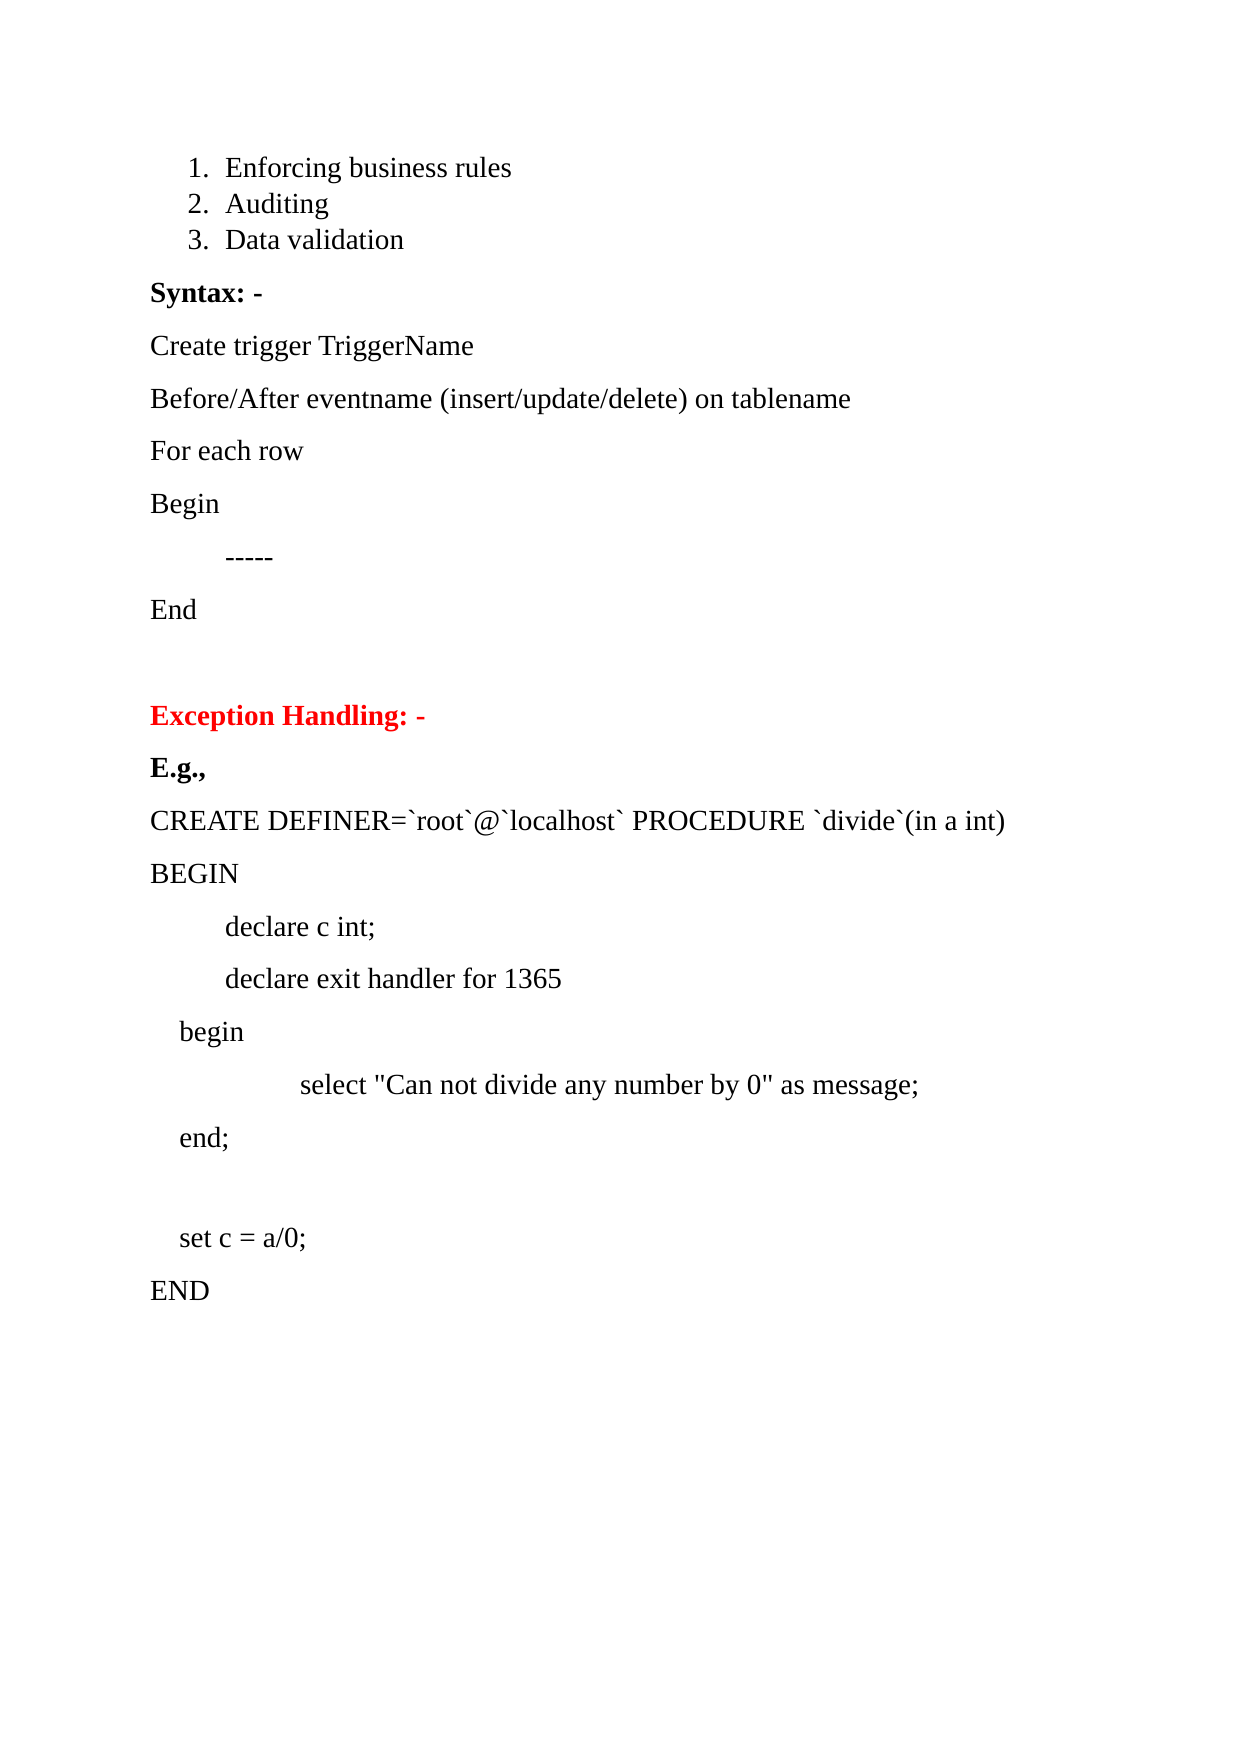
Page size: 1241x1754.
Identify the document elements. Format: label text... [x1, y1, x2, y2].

list Data validation [187, 222, 1090, 256]
text end; [150, 1120, 1090, 1154]
text END [150, 1273, 1090, 1307]
text Exception Handling: - [150, 698, 1090, 731]
text declare c int; [150, 909, 1090, 942]
text For each row [150, 433, 1090, 467]
text CREATE DEFINER=`root`@`localhost` PROCEDURE `divide`(in a int) [150, 803, 1090, 837]
text Before/After eventname (insert/update/delete) on tablename [150, 381, 1090, 414]
text set c = a/0; [150, 1220, 1090, 1254]
list Auditing [187, 186, 1090, 220]
text select "Can not divide any number by 0" as message; [150, 1067, 1090, 1101]
text Create trigger TriggerName [150, 328, 1090, 361]
text ----- [150, 539, 1090, 573]
text E.g., [150, 750, 1090, 784]
text begin [150, 1014, 1090, 1048]
text declare exit handler for 1365 [150, 962, 1090, 995]
list Enforcing business rules [187, 150, 1090, 183]
text Syntax: - [150, 275, 1090, 309]
text BEGIN [150, 856, 1090, 889]
text End [150, 592, 1090, 626]
text Begin [150, 486, 1090, 520]
